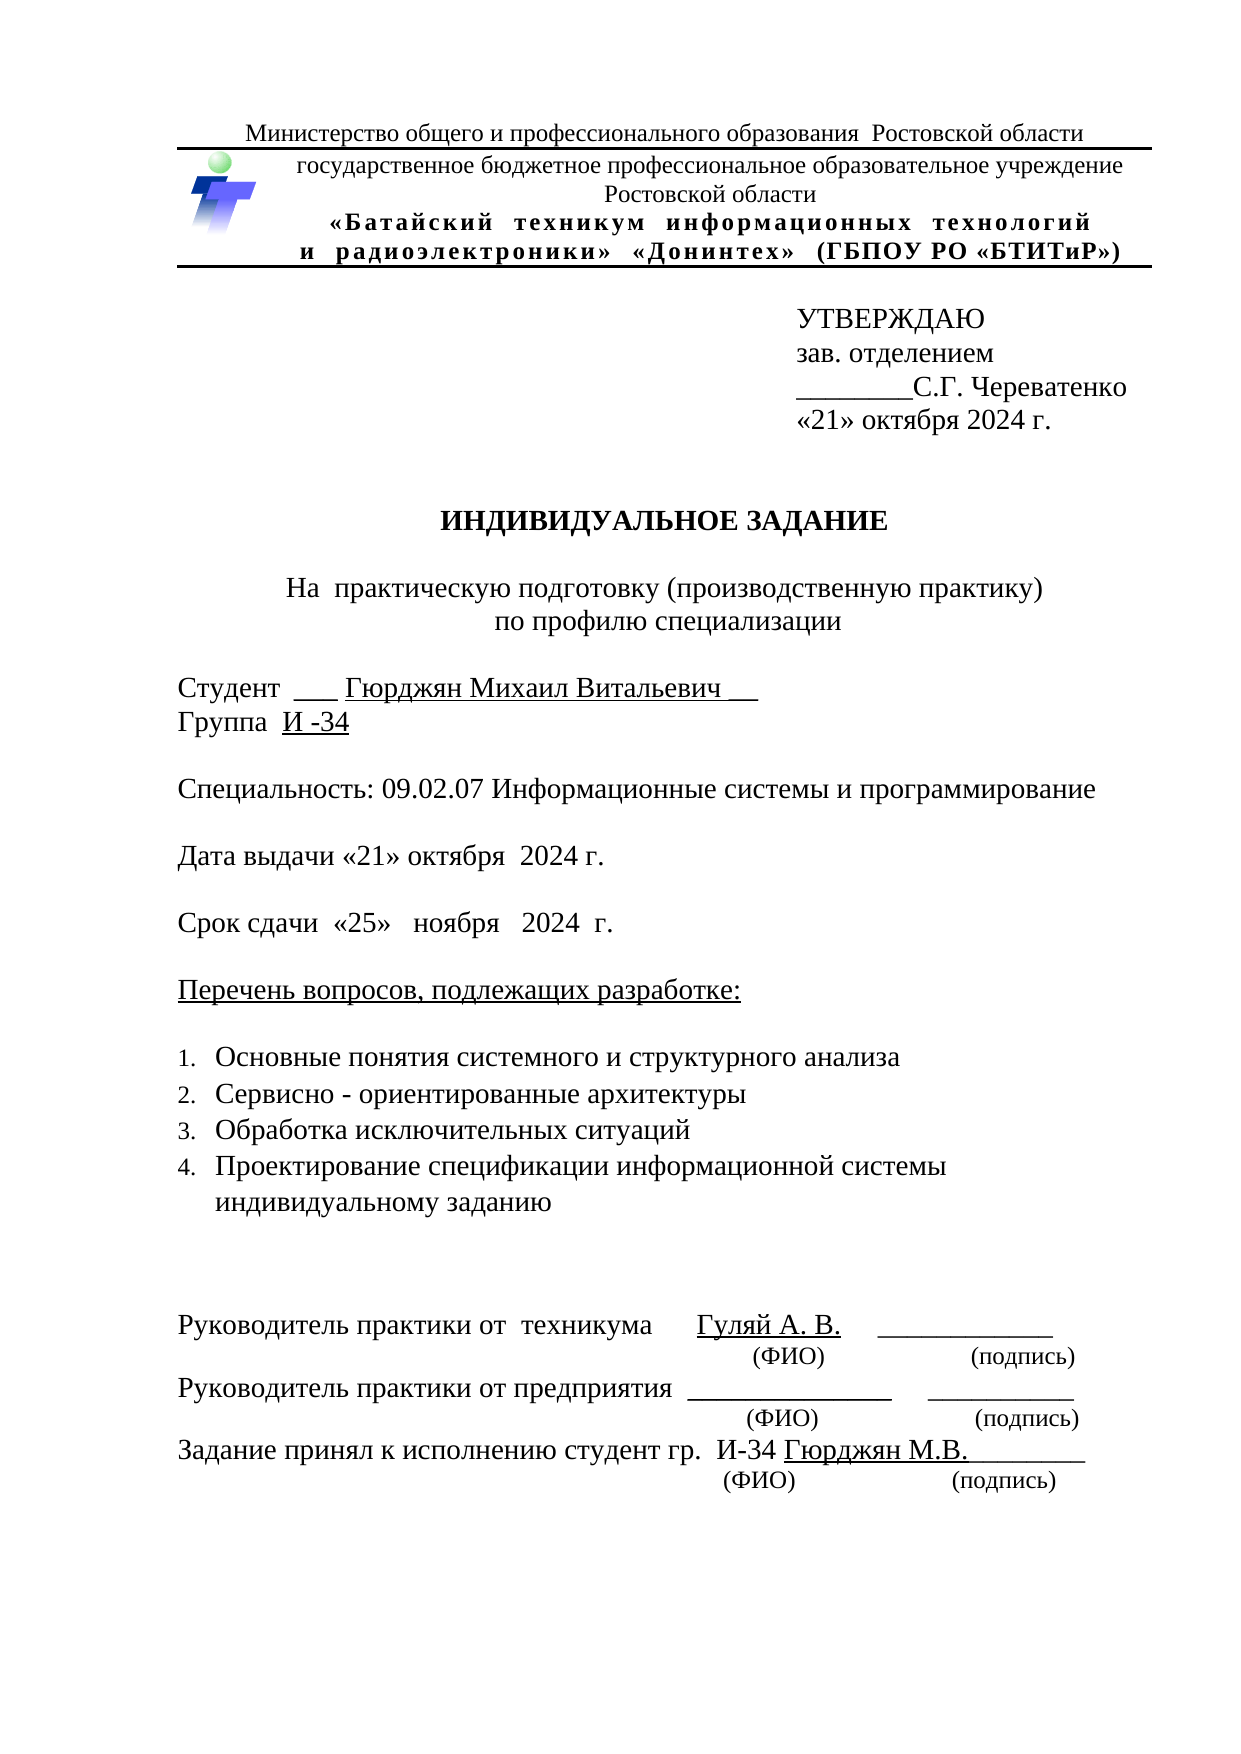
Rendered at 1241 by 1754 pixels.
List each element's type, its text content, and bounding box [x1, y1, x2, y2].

table_header [177, 150, 268, 265]
text (ФИО) (подпись) [177, 1341, 1152, 1370]
text Специальность: 09.02.07 Информационные системы и программирование [177, 771, 1152, 805]
text Руководитель практики от техникума Гуляй А. В. ____________ [177, 1307, 1152, 1341]
text зав. отделением [177, 335, 1152, 369]
text ИНДИВИДУАЛЬНОЕ ЗАДАНИЕ [177, 503, 1152, 536]
text УТВЕРЖДАЮ [177, 302, 1152, 335]
list Обработка исключительных ситуаций [177, 1112, 1152, 1145]
text Руководитель практики от предприятия ______________ __________ [177, 1370, 1152, 1403]
list Сервисно - ориентированные архитектуры [177, 1076, 1152, 1109]
text Министерство общего и профессионального образования Ростовской области [177, 118, 1152, 147]
text (ФИО) (подпись) [177, 1466, 1152, 1494]
list Проектирование спецификации информационной системы индивидуальному заданию [177, 1148, 1152, 1218]
text На практическую подготовку (производственную практику) [177, 570, 1152, 603]
text (ФИО) (подпись) [177, 1403, 1152, 1432]
text Студент ___ Гюрджян Михаил Витальевич __ [177, 671, 1152, 704]
list Основные понятия системного и структурного анализа [177, 1039, 1152, 1073]
text «21» октября 2024 г. [177, 402, 1152, 436]
table_header государственное бюджетное профессиональное образовательное учреждение Ростовской области «Батайский техникум информационных технологий и радиоэлектроники» «Донинтех» (ГБПОУ РО «БТИТиР») [268, 150, 1152, 265]
text ________С.Г. Череватенко [177, 369, 1152, 402]
text Перечень вопросов, подлежащих разработке: [177, 972, 1152, 1006]
text Дата выдачи «21» октября 2024 г. [177, 838, 1152, 872]
text Задание принял к исполнению студент гр. И-34 Гюрджян М.В.________ [177, 1432, 1152, 1466]
text по профилю специализации [177, 603, 1152, 637]
text Группа И -34 [177, 704, 1152, 738]
text Срок сдачи «25» ноября 2024 г. [177, 905, 1152, 939]
